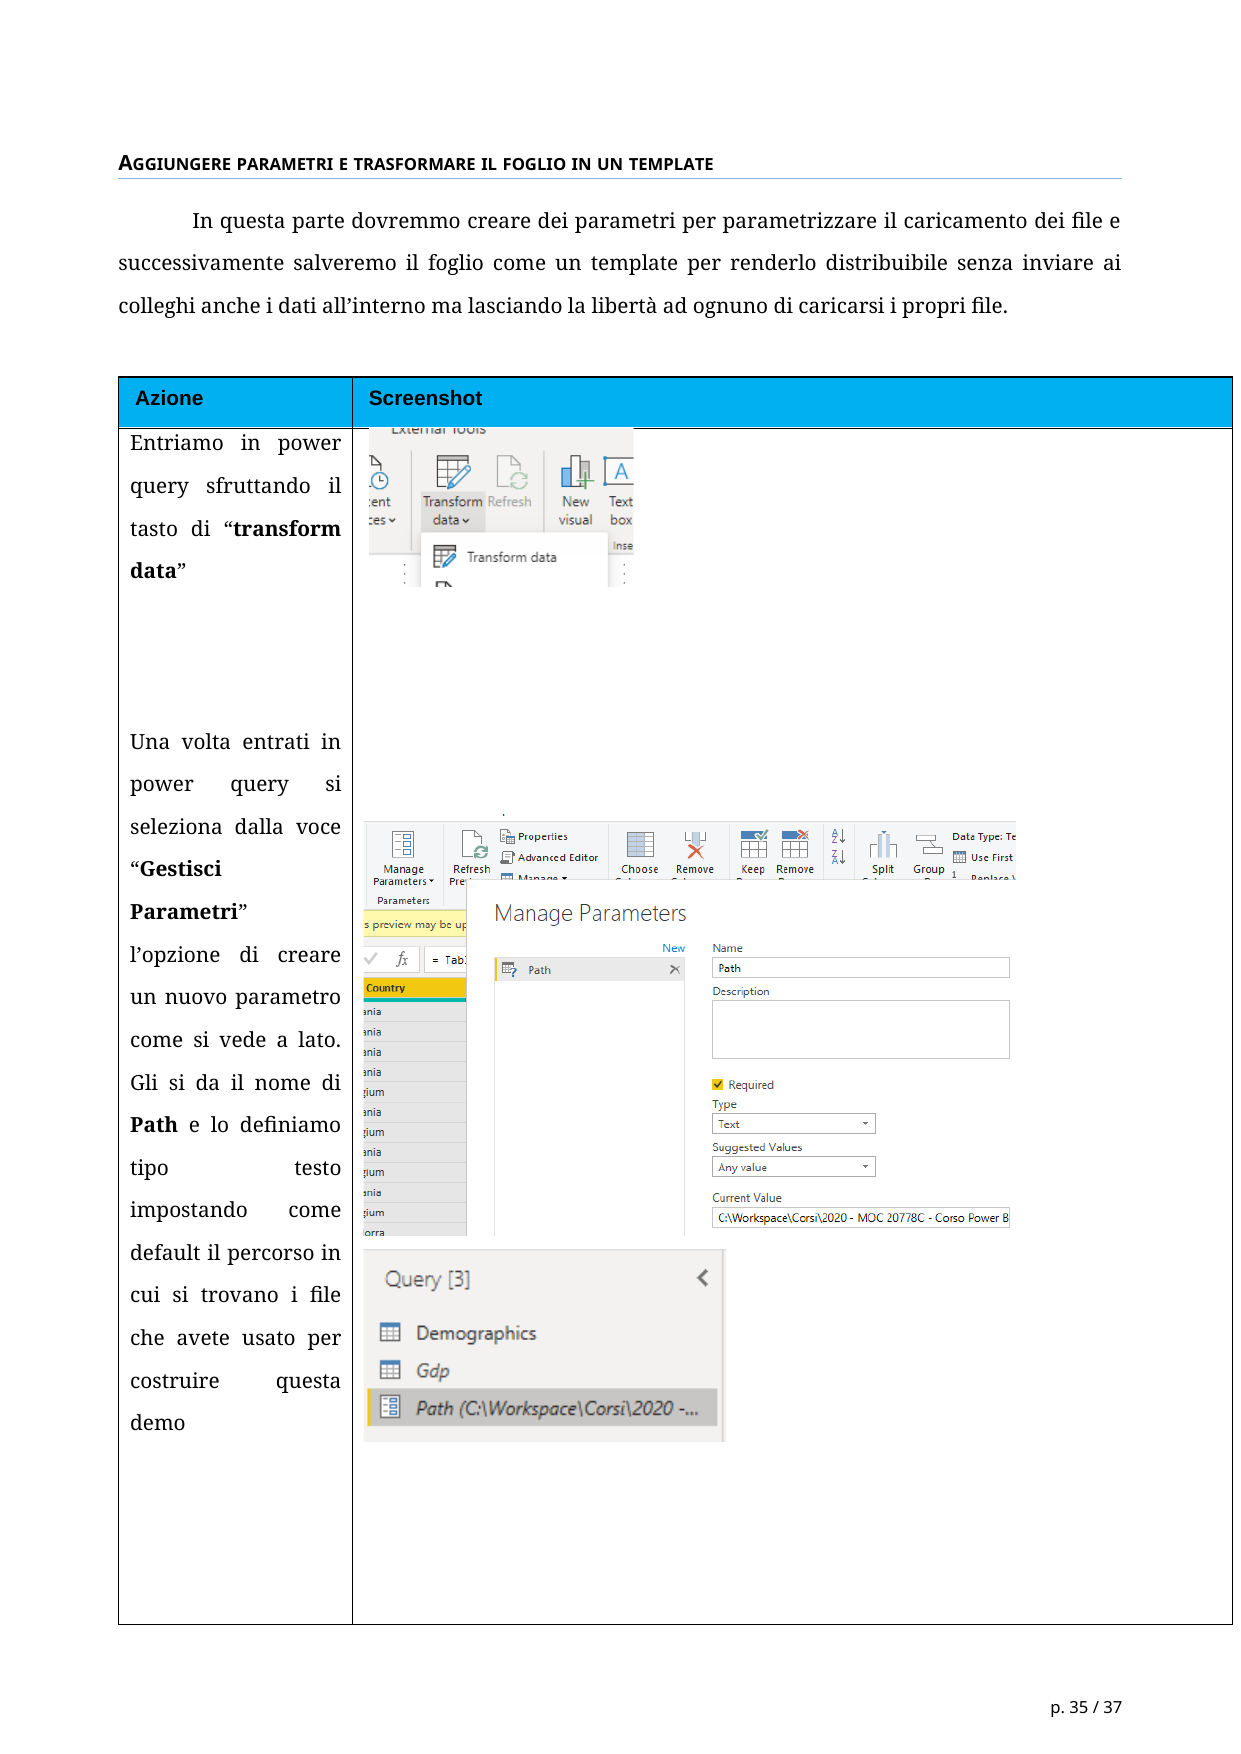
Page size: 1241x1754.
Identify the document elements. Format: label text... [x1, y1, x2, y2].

table_header Azione [119, 378, 352, 427]
table_header Screenshot [353, 378, 1232, 427]
picture [363, 1249, 727, 1442]
subtitle Aggiungere parametri e trasformare il foglio in un template [118, 148, 1122, 178]
picture [369, 428, 634, 587]
text In questa parte dovremmo creare dei parametri per parametrizzare il caricamento dei file e successivamente salveremo il foglio come un template per renderlo distribuibile senza inviare ai colleghi anche i dati all’interno ma lasciando la libertà ad ognuno di caricarsi i propri file. [118, 206, 1122, 319]
picture [363, 814, 1016, 1236]
table_cell [353, 429, 1232, 1624]
